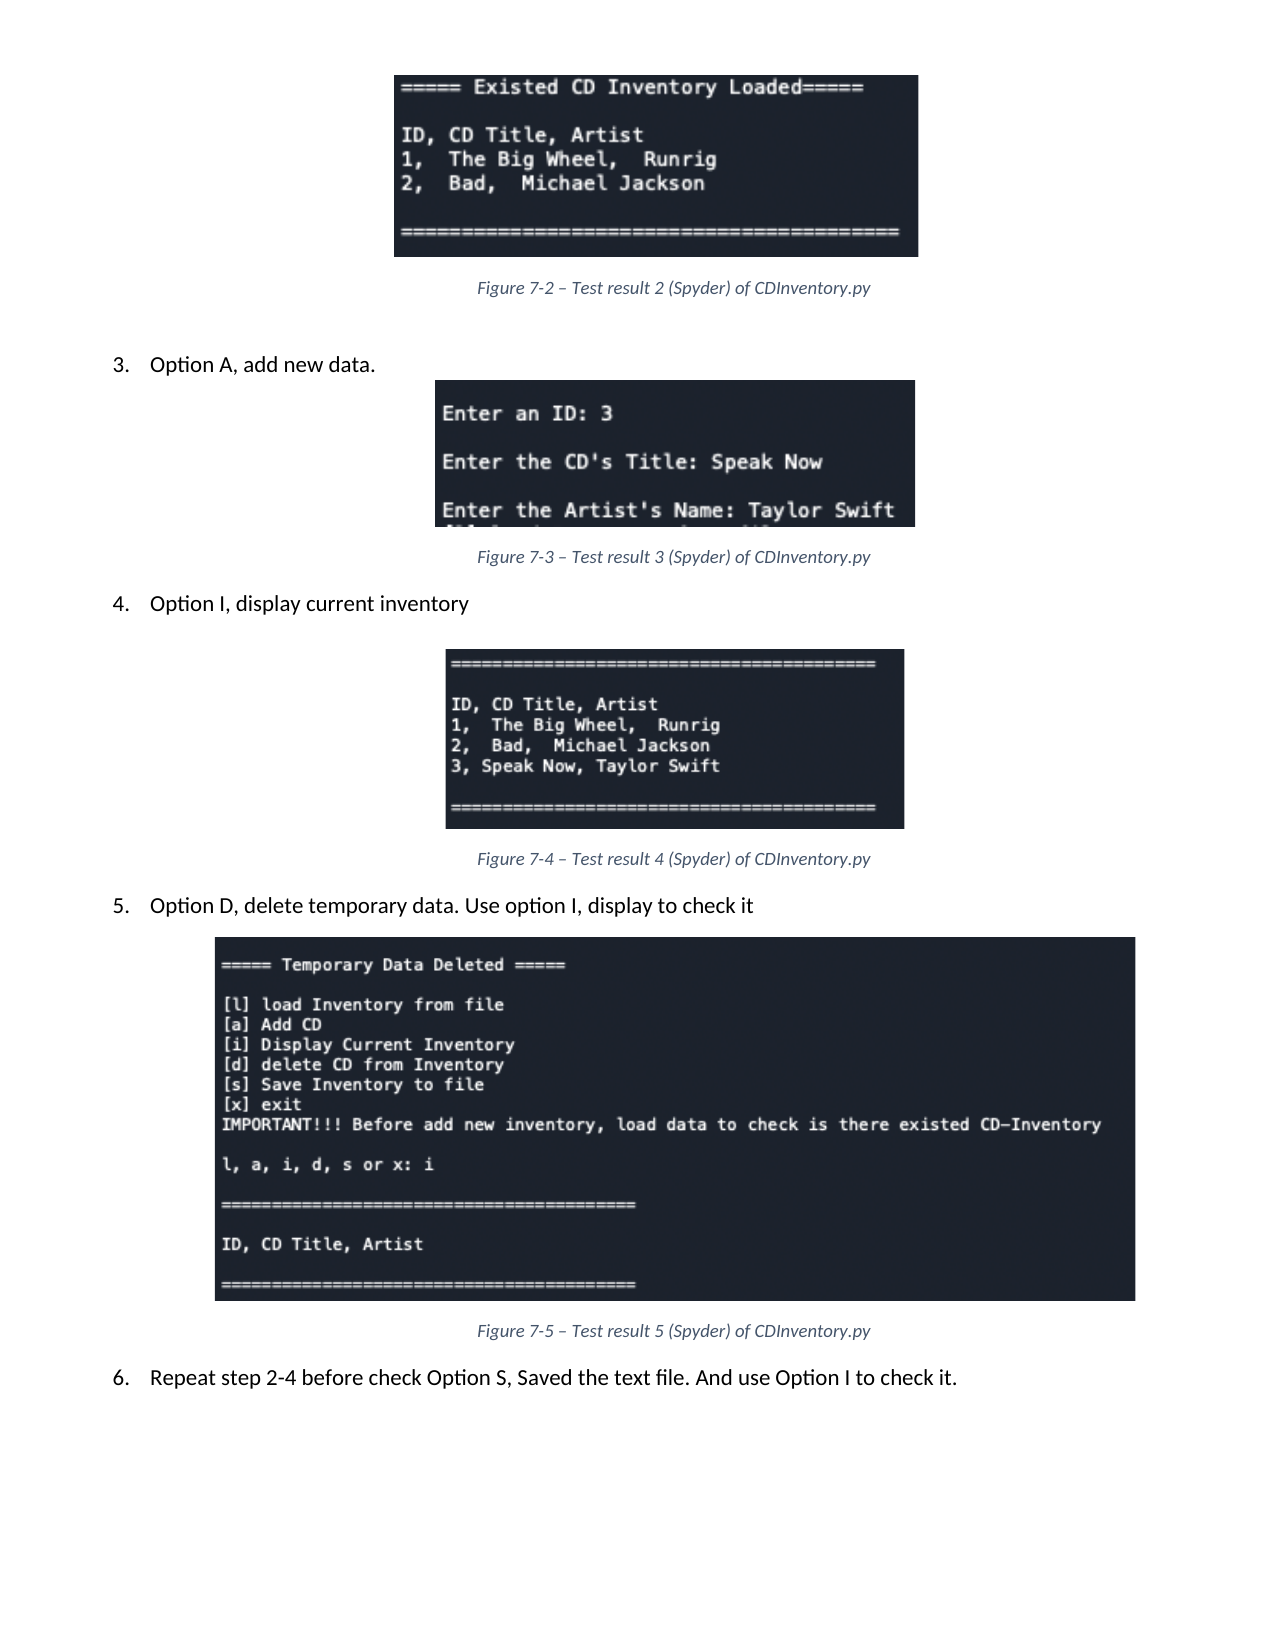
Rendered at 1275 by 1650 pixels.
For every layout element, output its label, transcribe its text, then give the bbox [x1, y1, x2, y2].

text Figure 7-3 – Test result 3 (Spyder) of CDInventory.py [150, 545, 1200, 568]
picture [445, 649, 905, 829]
picture [214, 937, 1136, 1301]
list Repeat step 2-4 before check Option S, Saved the text file. And use Option I to check it. [112, 1363, 1200, 1391]
text Figure 7-5 – Test result 5 (Spyder) of CDInventory.py [150, 1319, 1200, 1342]
list Option D, delete temporary data. Use option I, display to check it [112, 891, 1200, 919]
list Option A, add new data. [112, 350, 1200, 378]
text Figure 7-4 – Test result 4 (Spyder) of CDInventory.py [150, 847, 1200, 870]
list Option I, display current inventory [112, 589, 1200, 617]
text Figure 7-2 – Test result 2 (Spyder) of CDInventory.py [150, 276, 1200, 299]
picture [435, 380, 916, 527]
picture [394, 75, 919, 257]
